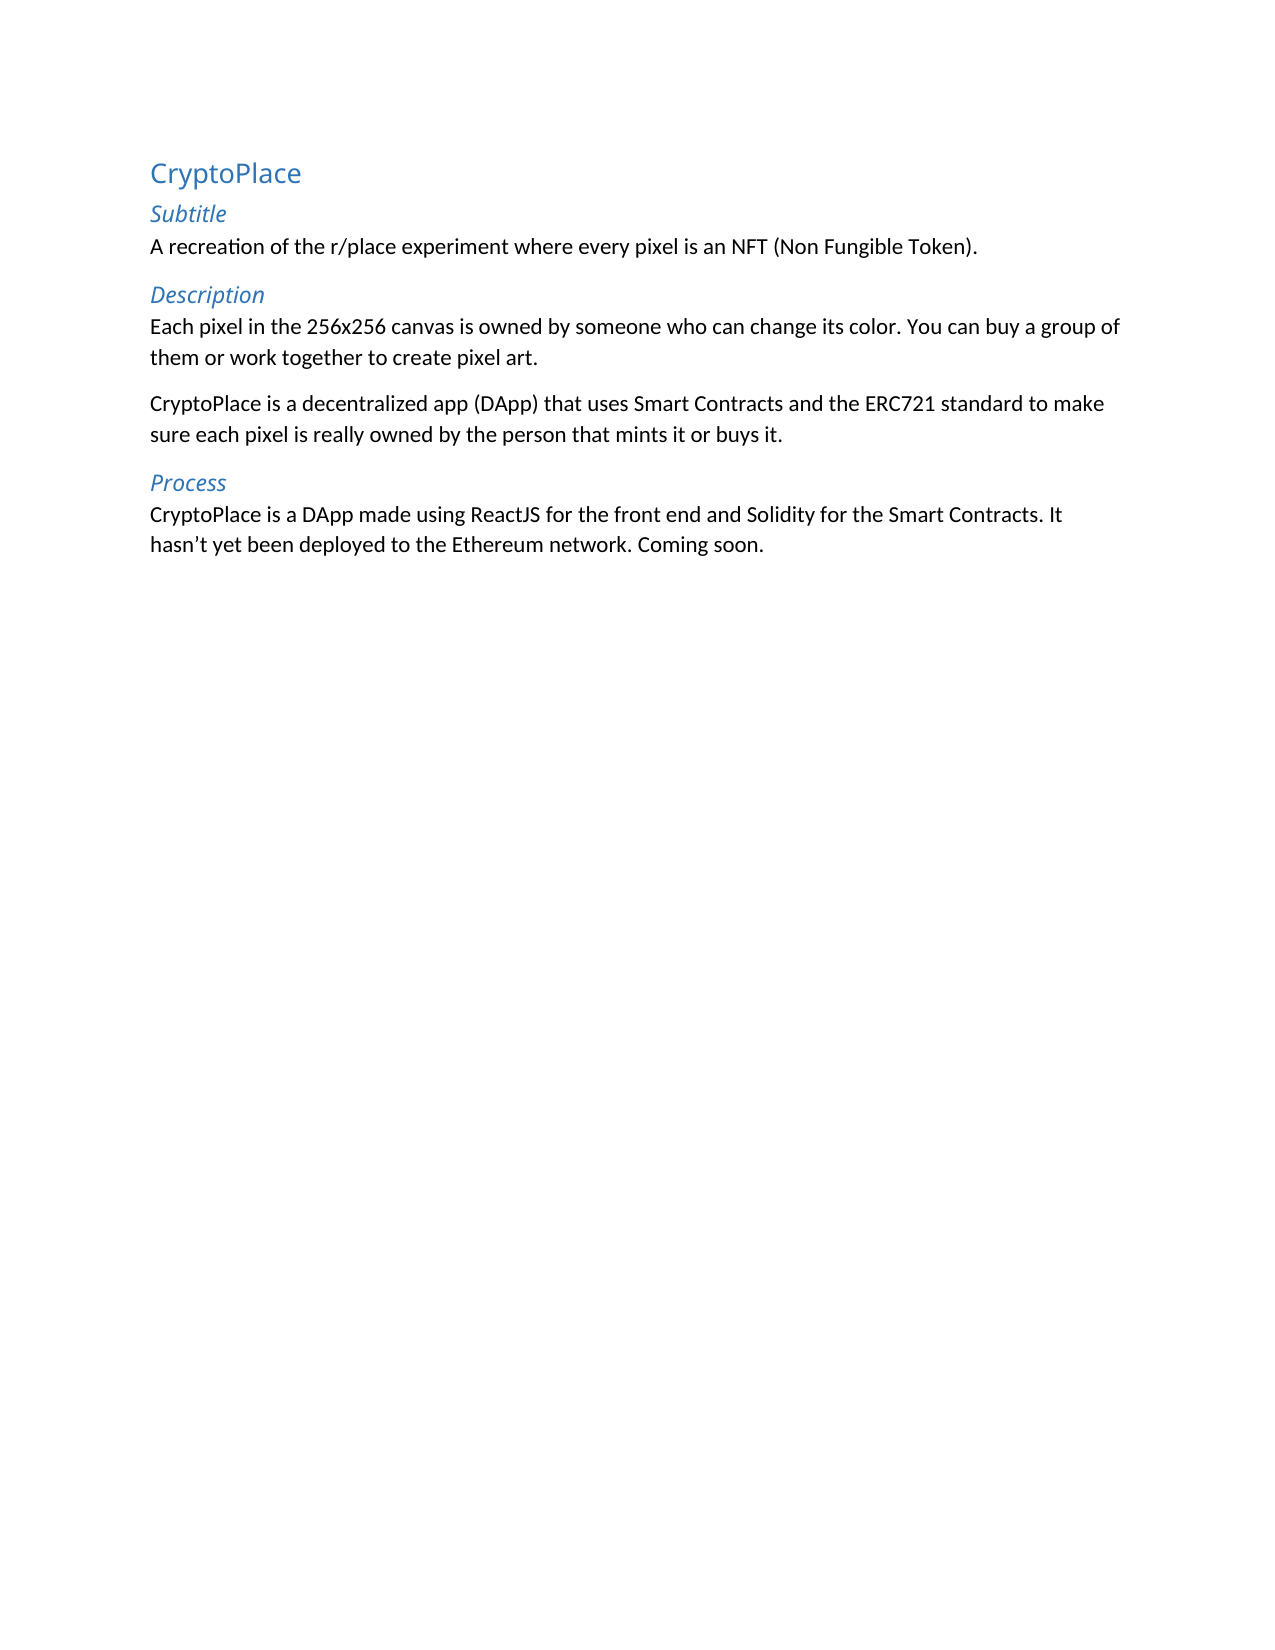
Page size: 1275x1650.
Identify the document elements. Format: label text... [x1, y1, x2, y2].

text Each pixel in the 256x256 canvas is owned by someone who can change its color. You can buy a group of them or work together to create pixel art. [150, 312, 1125, 371]
subtitle Subtitle [150, 198, 1125, 229]
subtitle Process [150, 467, 1125, 498]
text CryptoPlace is a DApp made using ReactJS for the front end and Solidity for the Smart Contracts. It hasn’t yet been deployed to the Ethereum network. Coming soon. [150, 500, 1125, 559]
subtitle Description [150, 279, 1125, 310]
text CryptoPlace is a decentralized app (DApp) that uses Smart Contracts and the ERC721 standard to make sure each pixel is really owned by the person that mints it or buys it. [150, 389, 1125, 448]
subtitle CryptoPlace [150, 154, 1125, 191]
text A recreation of the r/place experiment where every pixel is an NFT (Non Fungible Token). [150, 232, 1125, 260]
